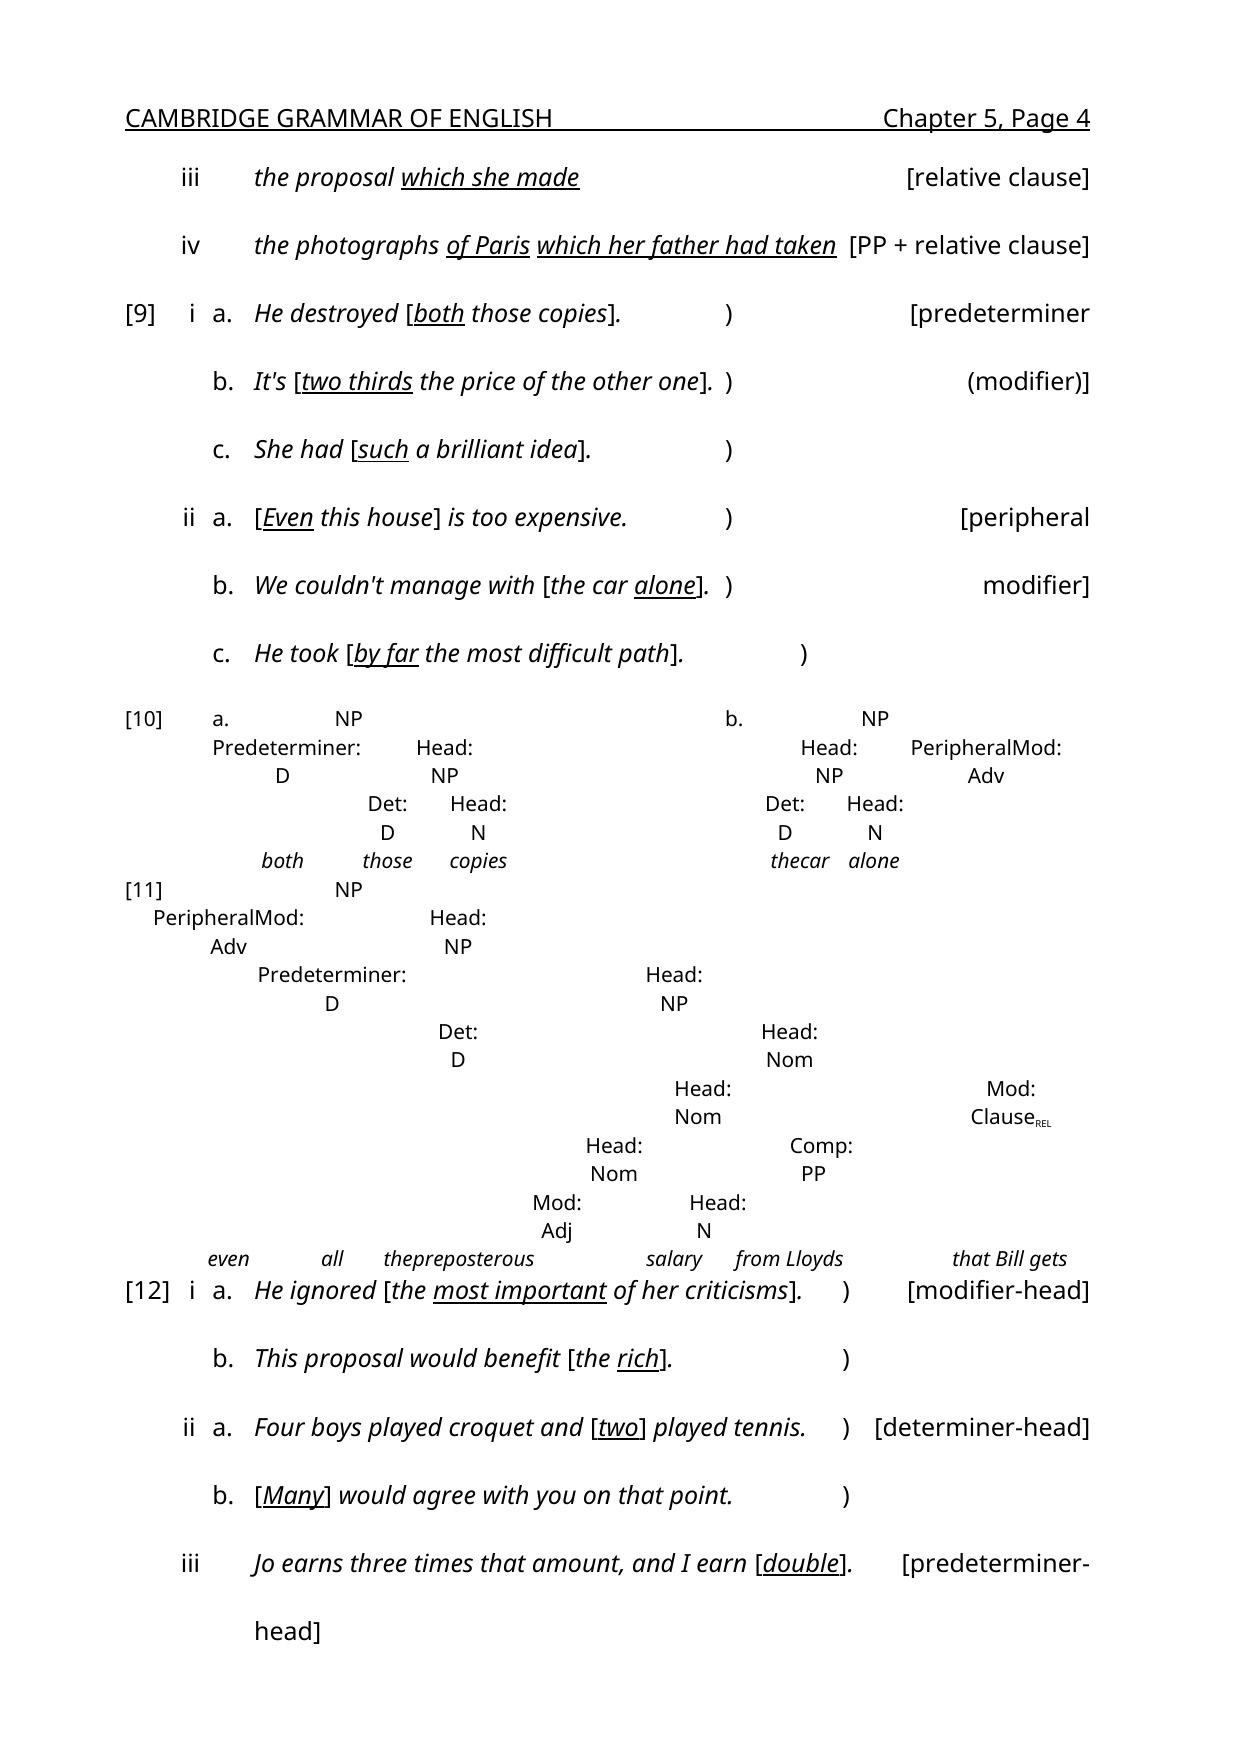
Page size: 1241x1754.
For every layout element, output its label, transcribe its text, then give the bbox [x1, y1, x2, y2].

text Nom Clauserel [125, 1102, 1090, 1131]
text [10] a. NP b. NP [125, 704, 1090, 733]
text Head: Comp: [125, 1131, 1090, 1159]
text Predeterminer: Head: [125, 960, 1090, 989]
text D NP [125, 989, 1090, 1017]
text c. She had [such a brilliant idea]. ) [180, 432, 1090, 466]
text Adv NP [125, 932, 1090, 960]
text [12] i a. He ignored [the most important of her criticisms]. ) [modifier-head] [125, 1273, 1090, 1307]
text b. This proposal would benefit [the rich]. ) [180, 1341, 1090, 1375]
text even all the preposterous salary from Lloyds that Bill gets [125, 1244, 1090, 1273]
text Head: Mod: [125, 1074, 1090, 1102]
text b. [Many] would agree with you on that point. ) [180, 1477, 1090, 1511]
text ii a. [Even this house] is too expensive. ) [peripheral [180, 500, 1090, 534]
text PeripheralMod: Head: [125, 903, 1090, 932]
text iv the photographs of Paris which her father had taken [PP + relative clause] [180, 227, 1090, 261]
text [9] i a. He destroyed [both those copies]. ) [predeterminer [125, 296, 1090, 329]
text iii Jo earns three times that amount, and I earn [double]. [predeterminer-head] [180, 1546, 1090, 1648]
text Det: Head: [125, 1017, 1090, 1046]
text Adj N [125, 1216, 1090, 1244]
text Predeterminer: Head: Head: PeripheralMod: [125, 733, 1090, 761]
text iii the proposal which she made [relative clause] [180, 159, 1090, 193]
text both those copies the car alone [212, 846, 1090, 875]
text ii a. Four boys played croquet and [two] played tennis. ) [determiner-head] [180, 1409, 1090, 1443]
text c. He took [by far the most difficult path]. ) [180, 636, 1090, 670]
text D NP NP Adv [125, 761, 1090, 789]
text D Nom [125, 1046, 1090, 1074]
text Det: Head: Det: Head: [282, 789, 1090, 818]
text D N D N [125, 818, 1090, 846]
text Nom PP [125, 1159, 1090, 1188]
text Mod: Head: [125, 1188, 1090, 1216]
text b. It's [two thirds the price of the other one]. ) (modifier)] [180, 364, 1090, 398]
text b. We couldn't manage with [the car alone]. ) modifier] [180, 568, 1090, 602]
text [11] NP [125, 875, 1090, 903]
